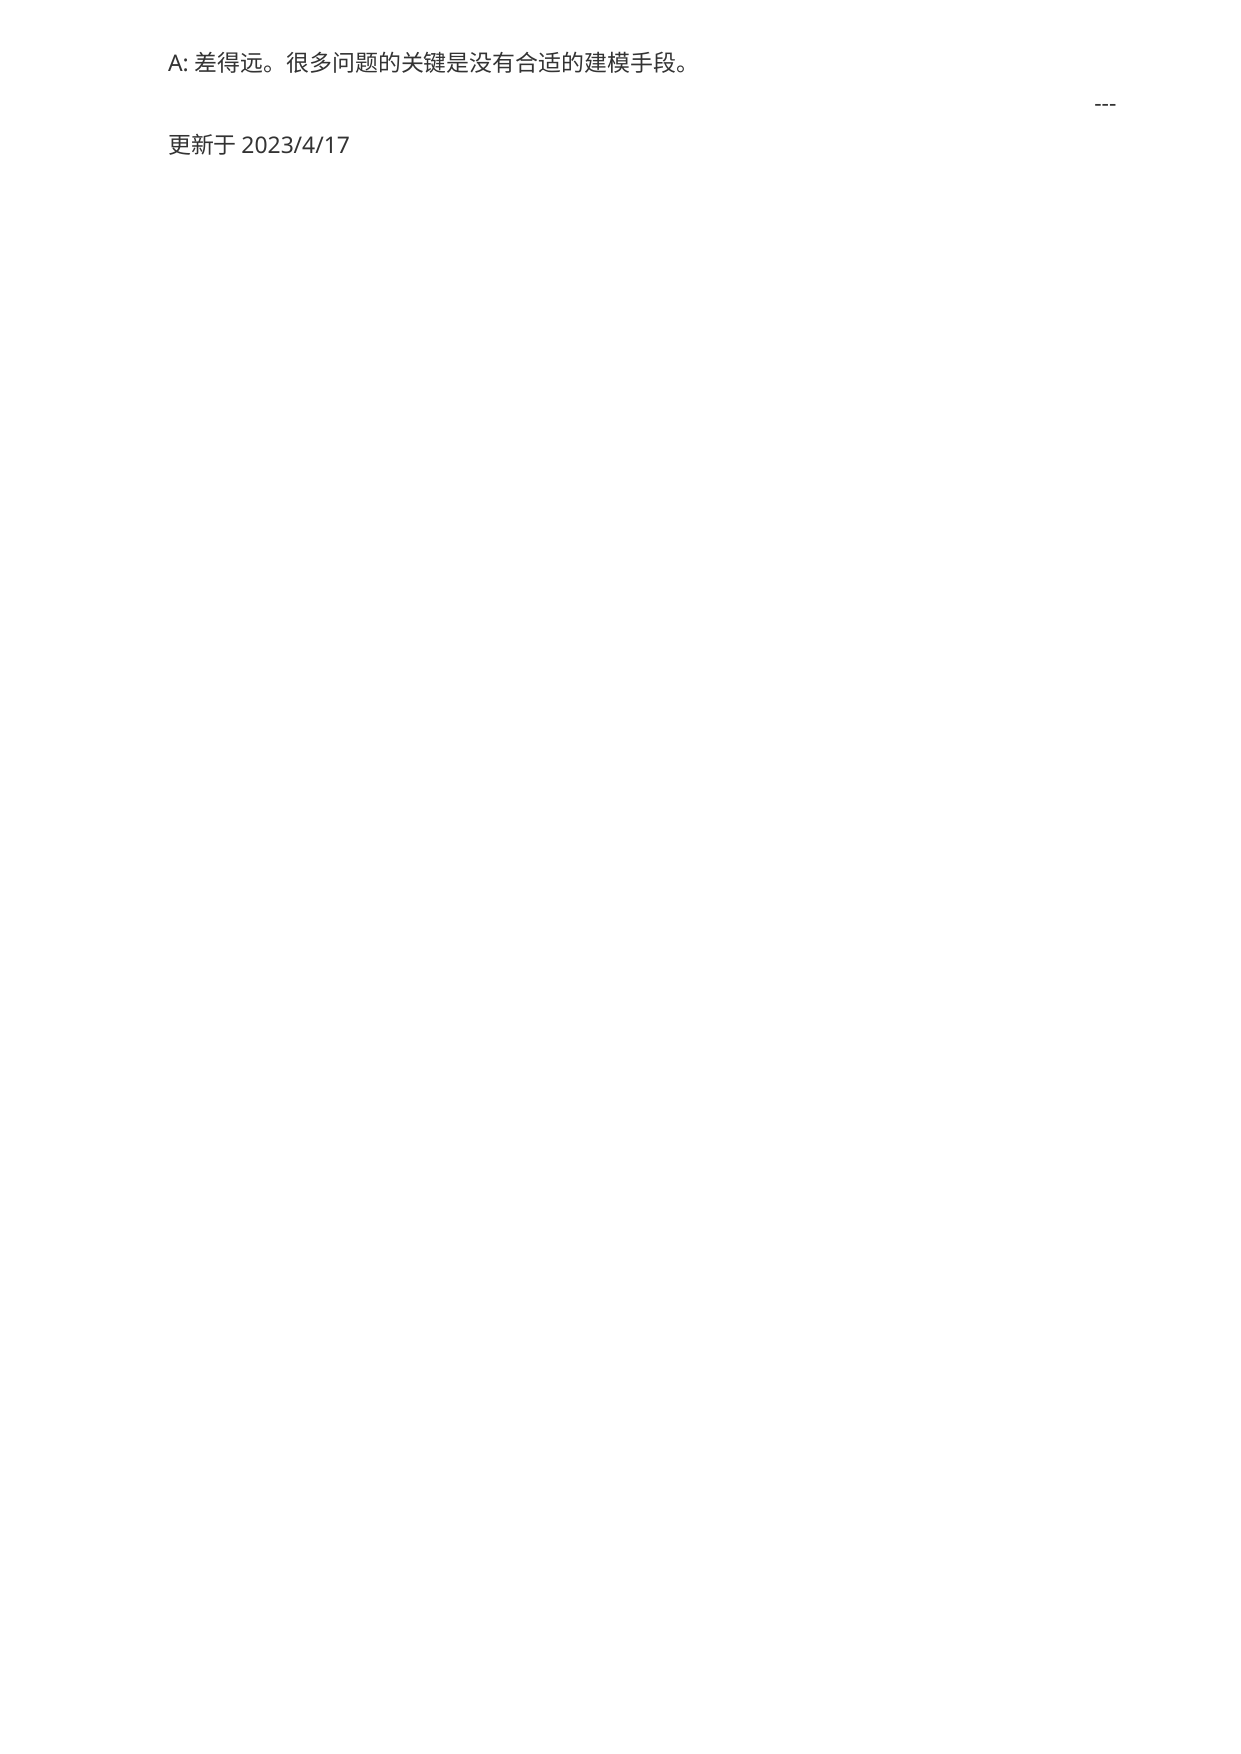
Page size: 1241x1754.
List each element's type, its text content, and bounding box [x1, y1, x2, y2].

text 更新于2023/4/17 [124, 126, 1116, 160]
text A: 差得远。很多问题的关键是没有合适的建模手段。 [124, 45, 1116, 79]
text --- [124, 86, 1116, 120]
